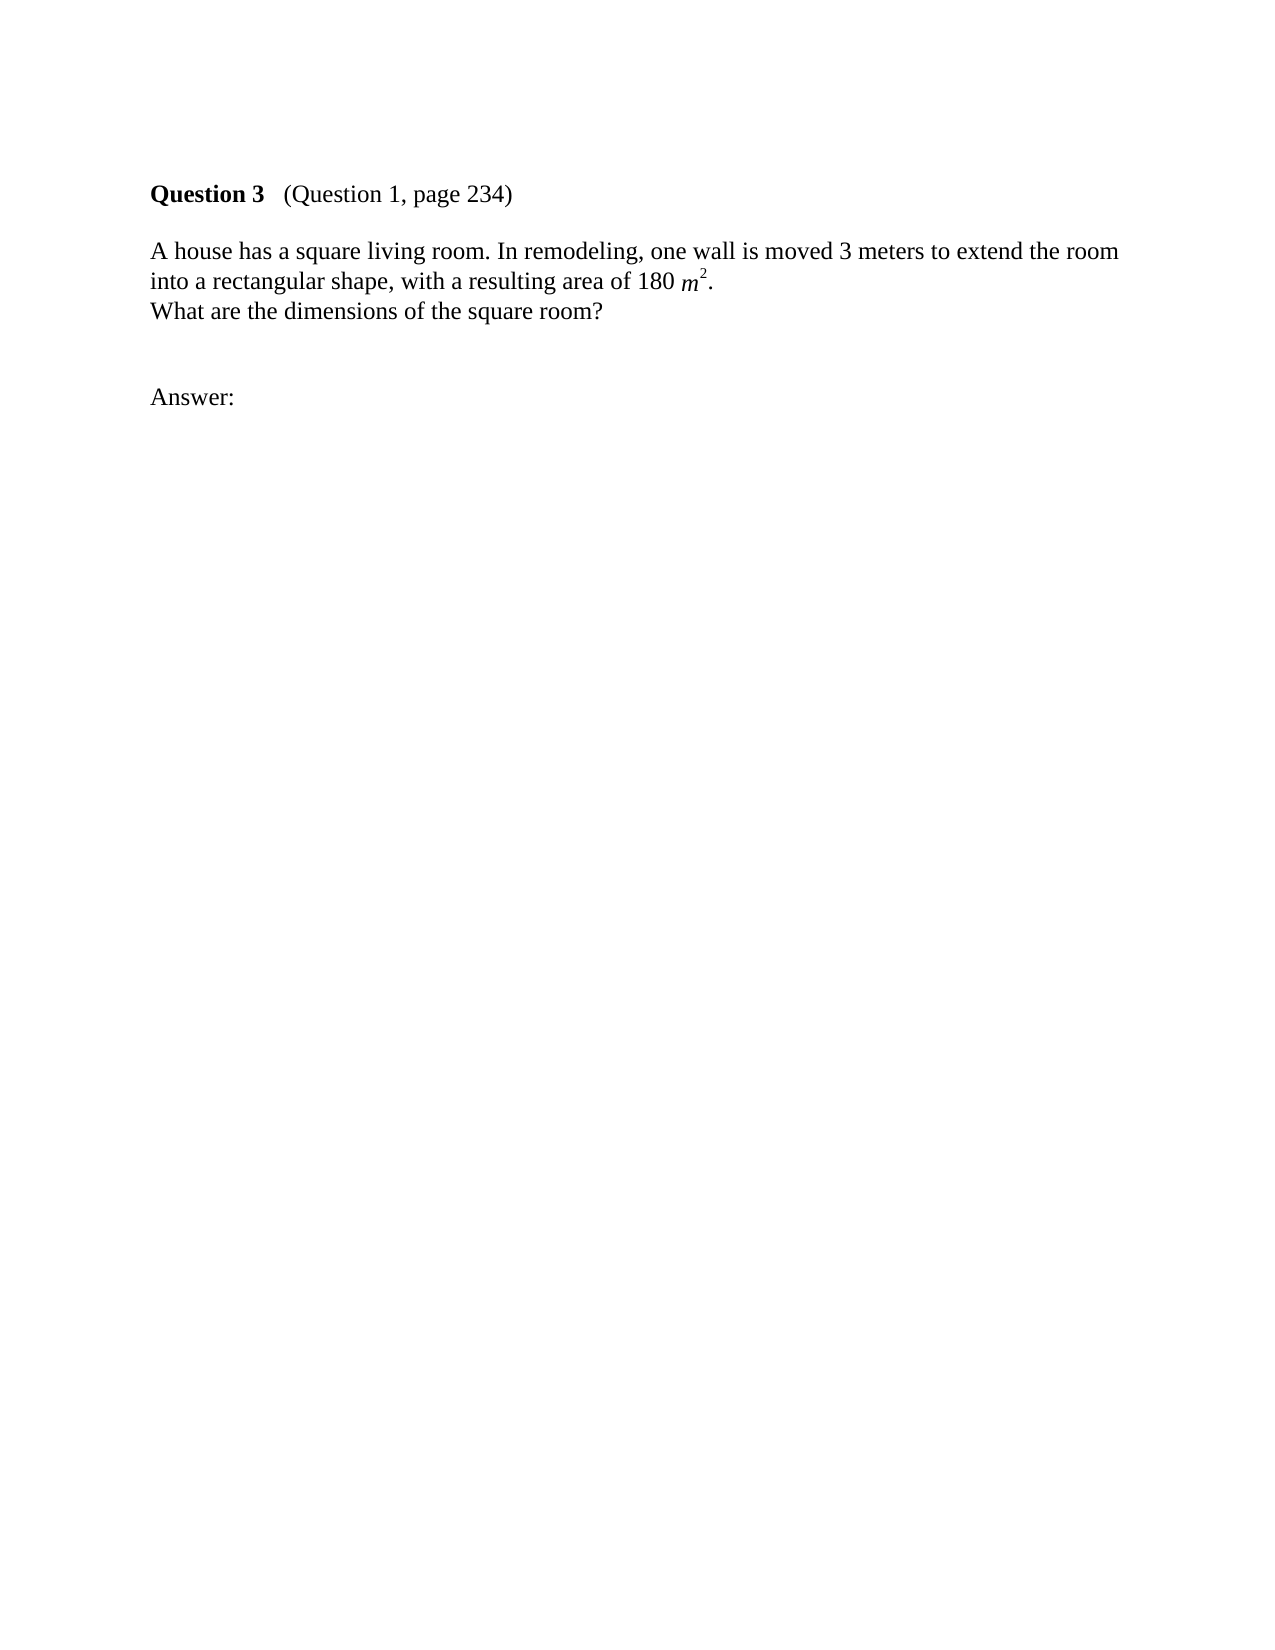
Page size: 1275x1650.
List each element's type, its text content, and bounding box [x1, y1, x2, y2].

text Question 3 (Question 1, page 234) [150, 179, 1125, 207]
text A house has a square living room. In remodeling, one wall is moved 3 meters to extend the room into a rectangular shape, with a resulting area of 180 . [150, 236, 1125, 296]
text What are the dimensions of the square room? [150, 296, 1125, 325]
text Answer: [150, 382, 1125, 411]
